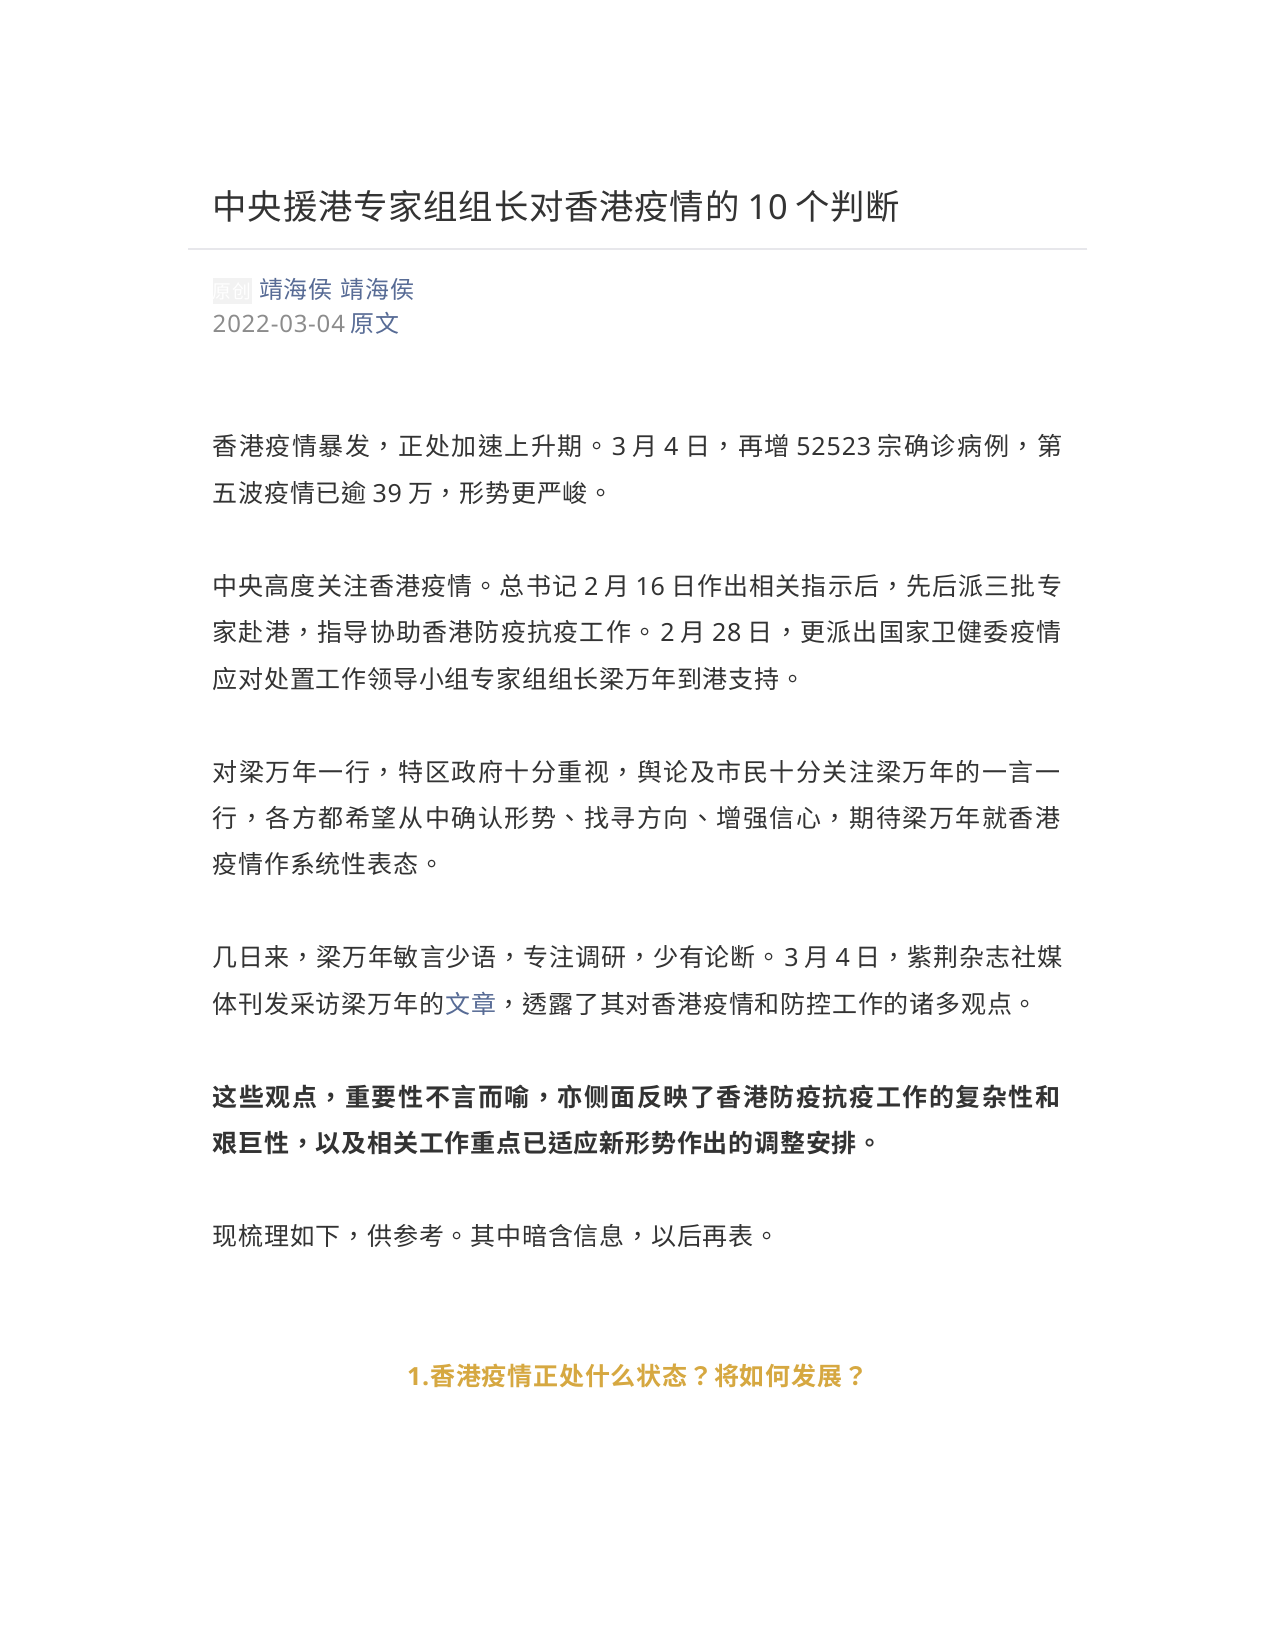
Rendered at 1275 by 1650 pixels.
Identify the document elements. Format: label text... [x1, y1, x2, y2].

text 1.香港疫情正处什么状态？将如何发展？ [212, 1346, 1062, 1392]
list 原创 靖海侯 靖海侯 [212, 272, 1062, 306]
text 2022-03-04原文 发表于 [212, 306, 1062, 340]
text 对梁万年一行，特区政府十分重视，舆论及市民十分关注梁万年的一言一行，各方都希望从中确认形势、找寻方向、增强信心，期待梁万年就香港疫情作系统性表态。 [212, 742, 1062, 881]
text 这些观点，重要性不言而喻，亦侧面反映了香港防疫抗疫工作的复杂性和艰巨性，以及相关工作重点已适应新形势作出的调整安排。 [212, 1067, 1062, 1160]
text 几日来，梁万年敏言少语，专注调研，少有论断。3月4日，紫荆杂志社媒体刊发采访梁万年的文章，透露了其对香港疫情和防控工作的诸多观点。 [212, 928, 1062, 1021]
text 香港疫情暴发，正处加速上升期。3月4日，再增52523宗确诊病例，第五波疫情已逾39万，形势更严峻。 [212, 417, 1062, 509]
title 中央援港专家组组长对香港疫情的10个判断 [187, 150, 1087, 250]
text 中央高度关注香港疫情。总书记2月16日作出相关指示后，先后派三批专家赴港，指导协助香港防疫抗疫工作。2月28日，更派出国家卫健委疫情应对处置工作领导小组专家组组长梁万年到港支持。 [212, 556, 1062, 695]
text 现梳理如下，供参考。其中暗含信息，以后再表。 [212, 1206, 1062, 1253]
